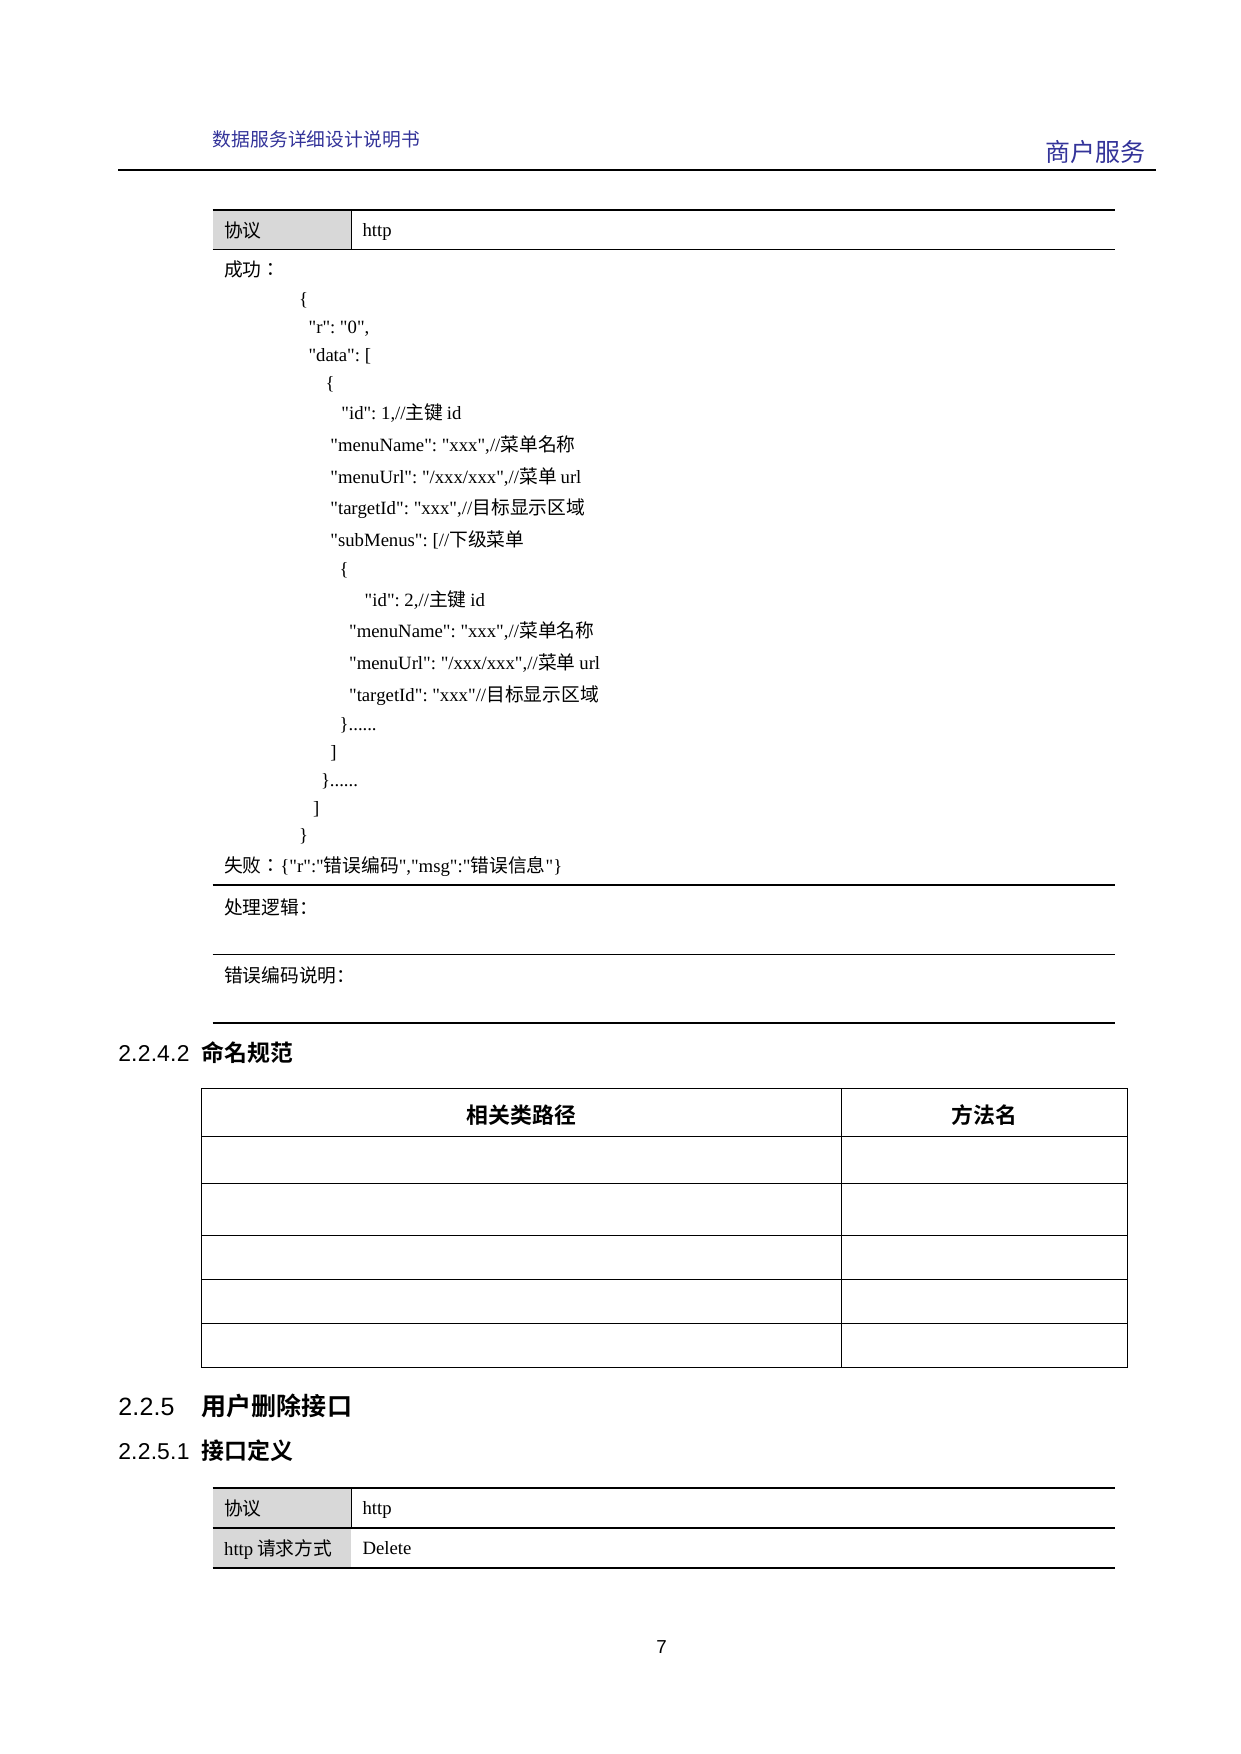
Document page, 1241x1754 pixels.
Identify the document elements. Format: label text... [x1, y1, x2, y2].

table_header 相关类路径 [202, 1089, 841, 1136]
table_cell [202, 1184, 841, 1235]
table_cell [842, 1324, 1127, 1367]
subtitle 命名规范 [118, 1037, 1122, 1068]
table_header 协议 [213, 1489, 351, 1527]
table_cell [202, 1280, 841, 1323]
table_cell 错误编码说明： [213, 955, 1115, 1022]
table_cell [202, 1137, 841, 1183]
table_header 协议 [213, 211, 351, 249]
table_cell [202, 1236, 841, 1279]
table_cell http请求方式 [213, 1529, 351, 1567]
table_cell [842, 1137, 1127, 1183]
table_cell [842, 1184, 1127, 1235]
table_cell [202, 1324, 841, 1367]
table_header http [352, 1489, 1115, 1527]
subtitle 用户删除接口 [118, 1387, 1122, 1423]
subtitle 接口定义 [118, 1435, 1122, 1467]
table_cell [842, 1236, 1127, 1279]
table_cell 成功： { "r": "0", "data": [ { "id": 1,//主键id "menuName": "xxx",//菜单名称 "menuUrl": "/xxx/xxx",//菜单url "targetId": "xxx",//目标显示区域 "subMenus": [//下级菜单 { "id": 2,//主键id "menuName": "xxx",//菜单名称 "menuUrl": "/xxx/xxx",//菜单url "targetId": "xxx"//目标显示区域 }...... ] }...... ] } 失败：{"r":"错误编码","msg":"错误信息"} [213, 250, 1115, 884]
table_cell [842, 1280, 1127, 1323]
table_header http [352, 211, 1115, 249]
table_header 方法名 [842, 1089, 1127, 1136]
table_cell 处理逻辑： [213, 886, 1115, 953]
table_cell Delete [351, 1529, 1115, 1567]
